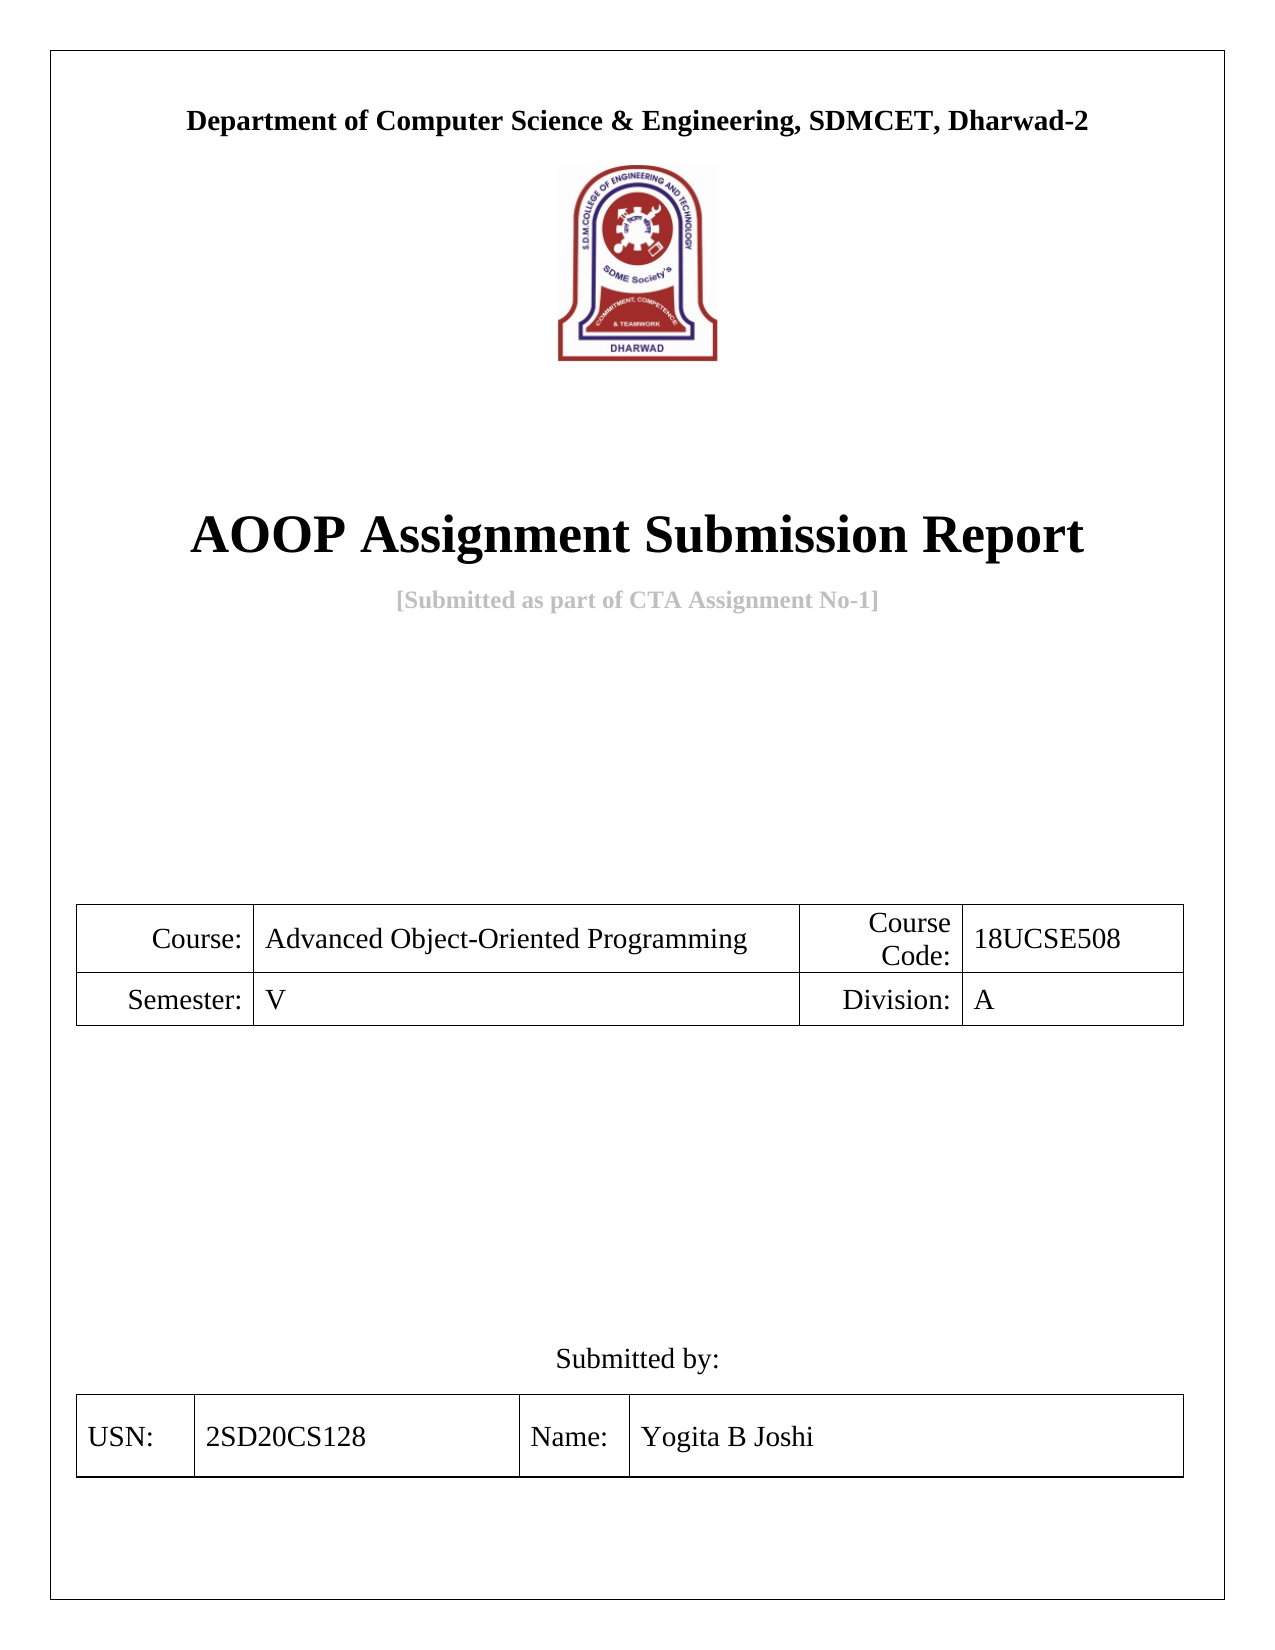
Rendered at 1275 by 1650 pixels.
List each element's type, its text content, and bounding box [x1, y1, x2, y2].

text Department of Computer Science & Engineering, SDMCET, Dharwad-2 [150, 103, 1125, 137]
table_header Course: [77, 905, 253, 972]
table_cell A [963, 973, 1183, 1025]
table_cell V [254, 973, 799, 1025]
table_header Advanced Object-Oriented Programming [254, 905, 799, 972]
table_header Name: [520, 1395, 629, 1476]
picture [557, 165, 718, 362]
table_header Yogita B Joshi [630, 1395, 1183, 1476]
text [Submitted as part of CTA Assignment No-1] [150, 585, 1125, 614]
table_header 18UCSE508 [963, 905, 1183, 972]
table_cell Semester: [77, 973, 253, 1025]
table_cell Division: [800, 973, 962, 1025]
table_header USN: [77, 1395, 194, 1476]
text AOOP Assignment Submission Report [150, 502, 1125, 564]
table_header 2SD20CS128 [195, 1395, 519, 1476]
table_header Course Code: [800, 905, 962, 972]
text Submitted by: [150, 1342, 1125, 1375]
